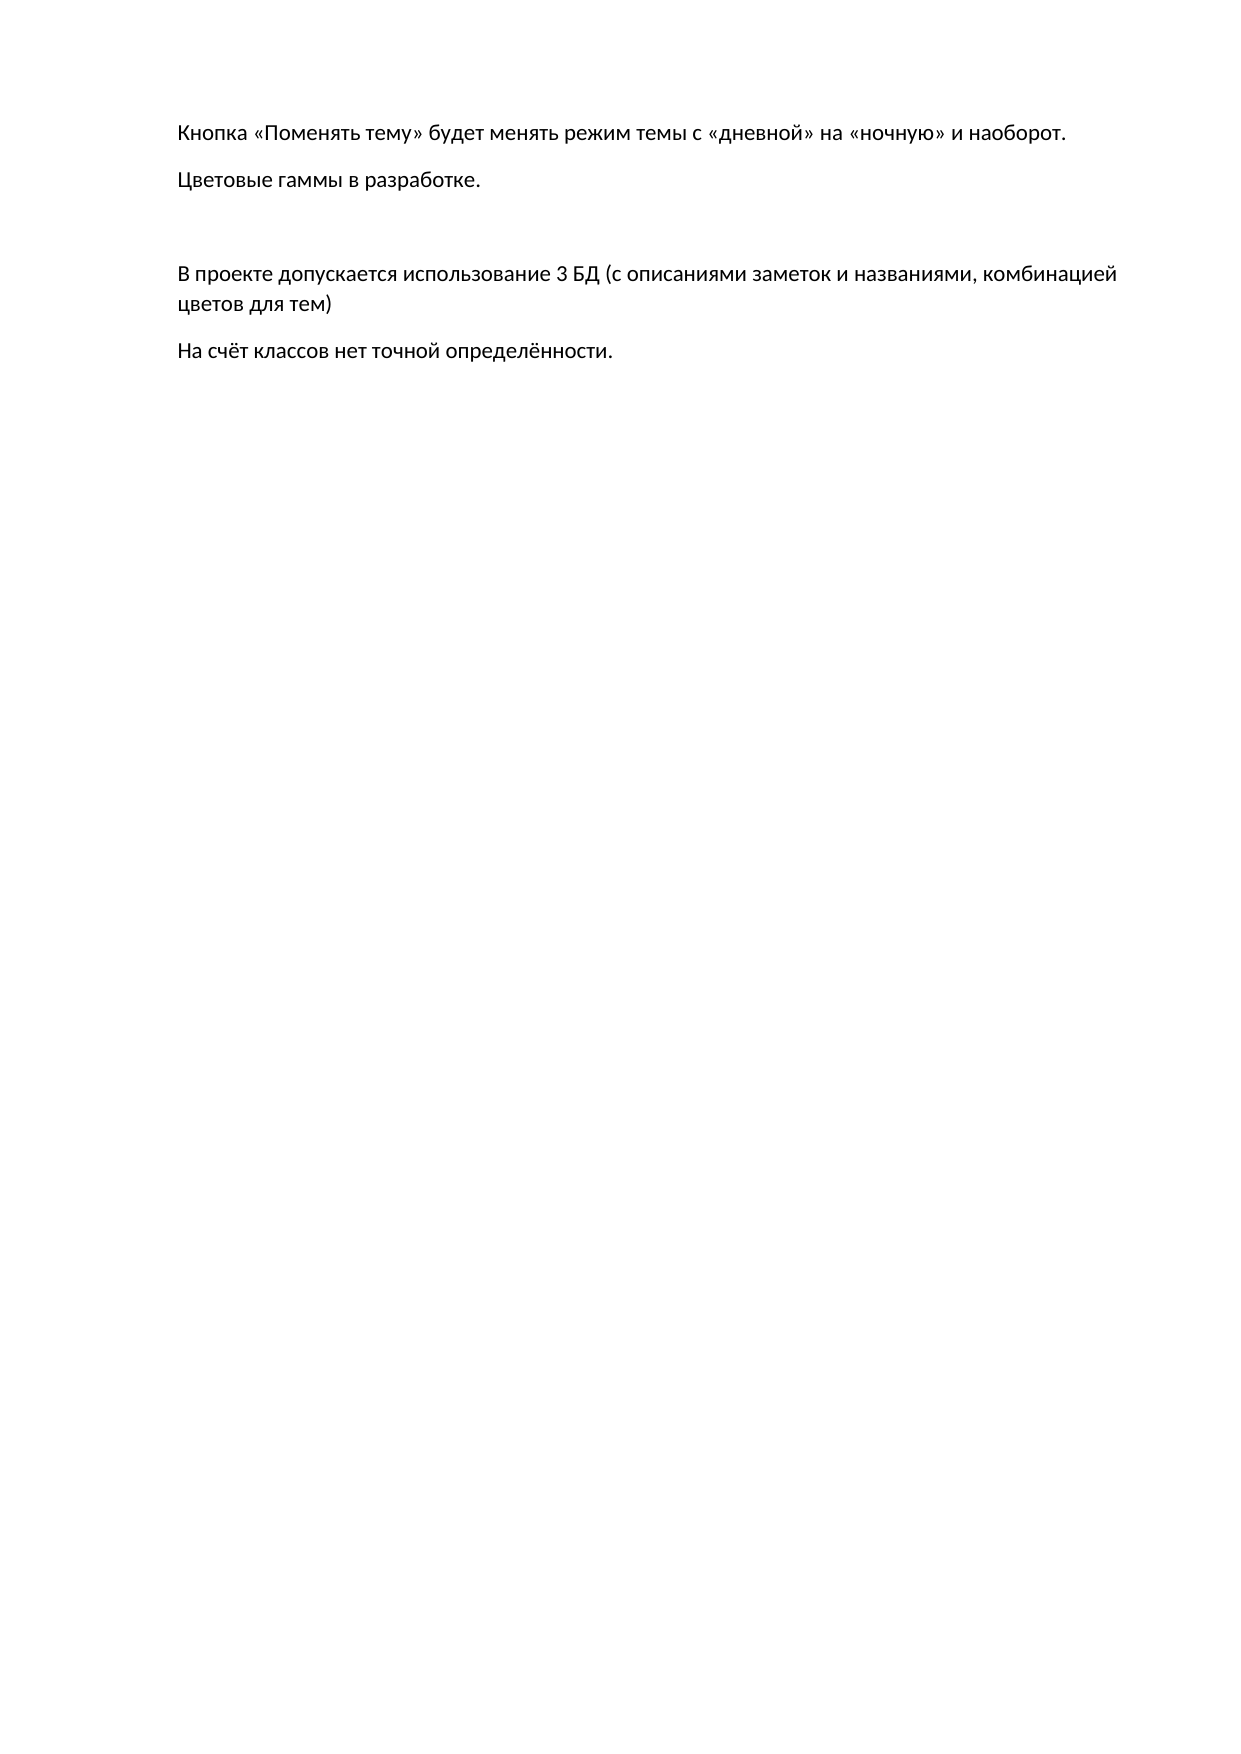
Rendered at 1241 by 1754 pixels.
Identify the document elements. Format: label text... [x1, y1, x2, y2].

text На счёт классов нет точной определённости. [177, 336, 1152, 364]
text В проекте допускается использование 3 БД (с описаниями заметок и названиями, комбинацией цветов для тем) [177, 259, 1152, 317]
text Кнопка «Поменять тему» будет менять режим темы с «дневной» на «ночную» и наоборот. [177, 118, 1152, 146]
text Цветовые гаммы в разработке. [177, 165, 1152, 193]
